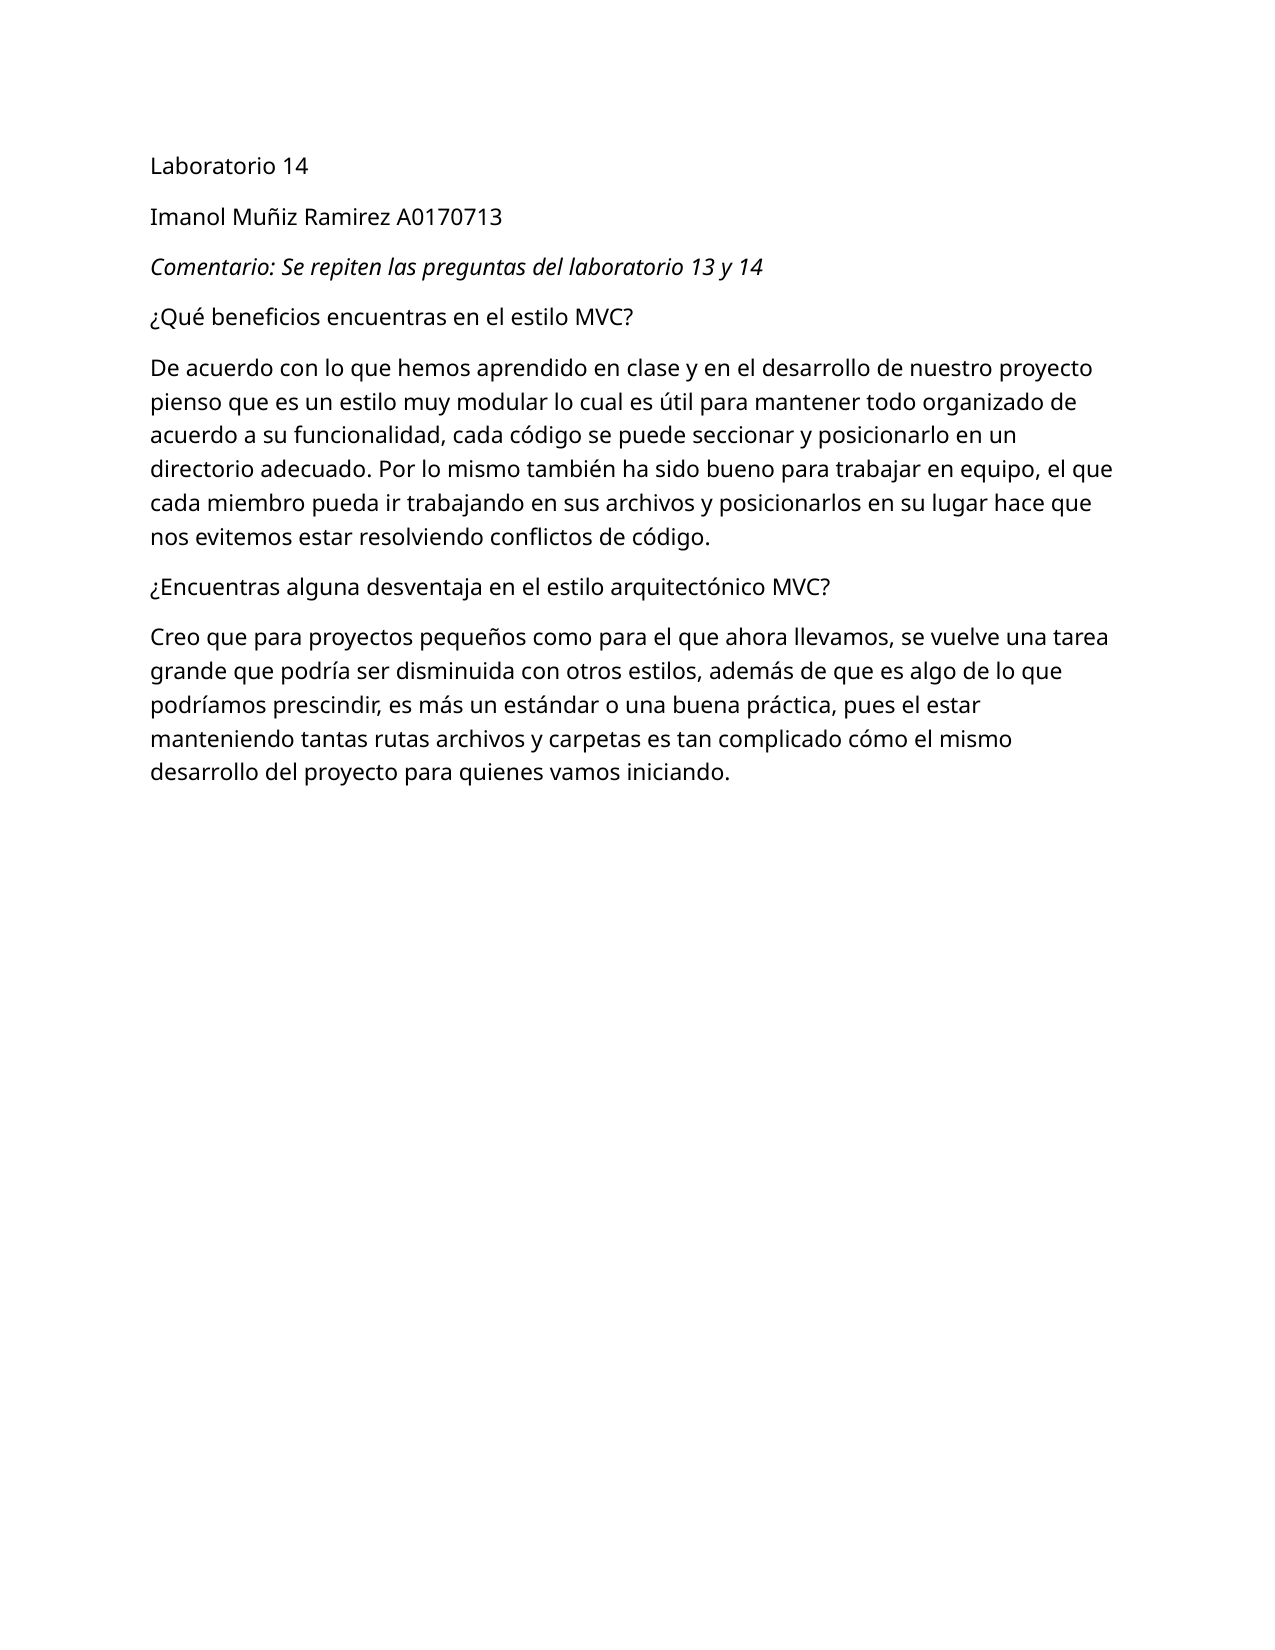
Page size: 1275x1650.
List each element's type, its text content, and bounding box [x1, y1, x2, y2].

text De acuerdo con lo que hemos aprendido en clase y en el desarrollo de nuestro proyecto pienso que es un estilo muy modular lo cual es útil para mantener todo organizado de acuerdo a su funcionalidad, cada código se puede seccionar y posicionarlo en un directorio adecuado. Por lo mismo también ha sido bueno para trabajar en equipo, el que cada miembro pueda ir trabajando en sus archivos y posicionarlos en su lugar hace que nos evitemos estar resolviendo conflictos de código. [150, 352, 1125, 552]
text ¿Encuentras alguna desventaja en el estilo arquitectónico MVC? [150, 571, 1125, 602]
text ¿Qué beneficios encuentras en el estilo MVC? [150, 301, 1125, 332]
text Creo que para proyectos pequeños como para el que ahora llevamos, se vuelve una tarea grande que podría ser disminuida con otros estilos, además de que es algo de lo que podríamos prescindir, es más un estándar o una buena práctica, pues el estar manteniendo tantas rutas archivos y carpetas es tan complicado cómo el mismo desarrollo del proyecto para quienes vamos iniciando. [150, 621, 1125, 787]
text Laboratorio 14 [150, 150, 1125, 181]
text Comentario: Se repiten las preguntas del laboratorio 13 y 14 [150, 251, 1125, 282]
text Imanol Muñiz Ramirez A0170713 [150, 200, 1125, 232]
